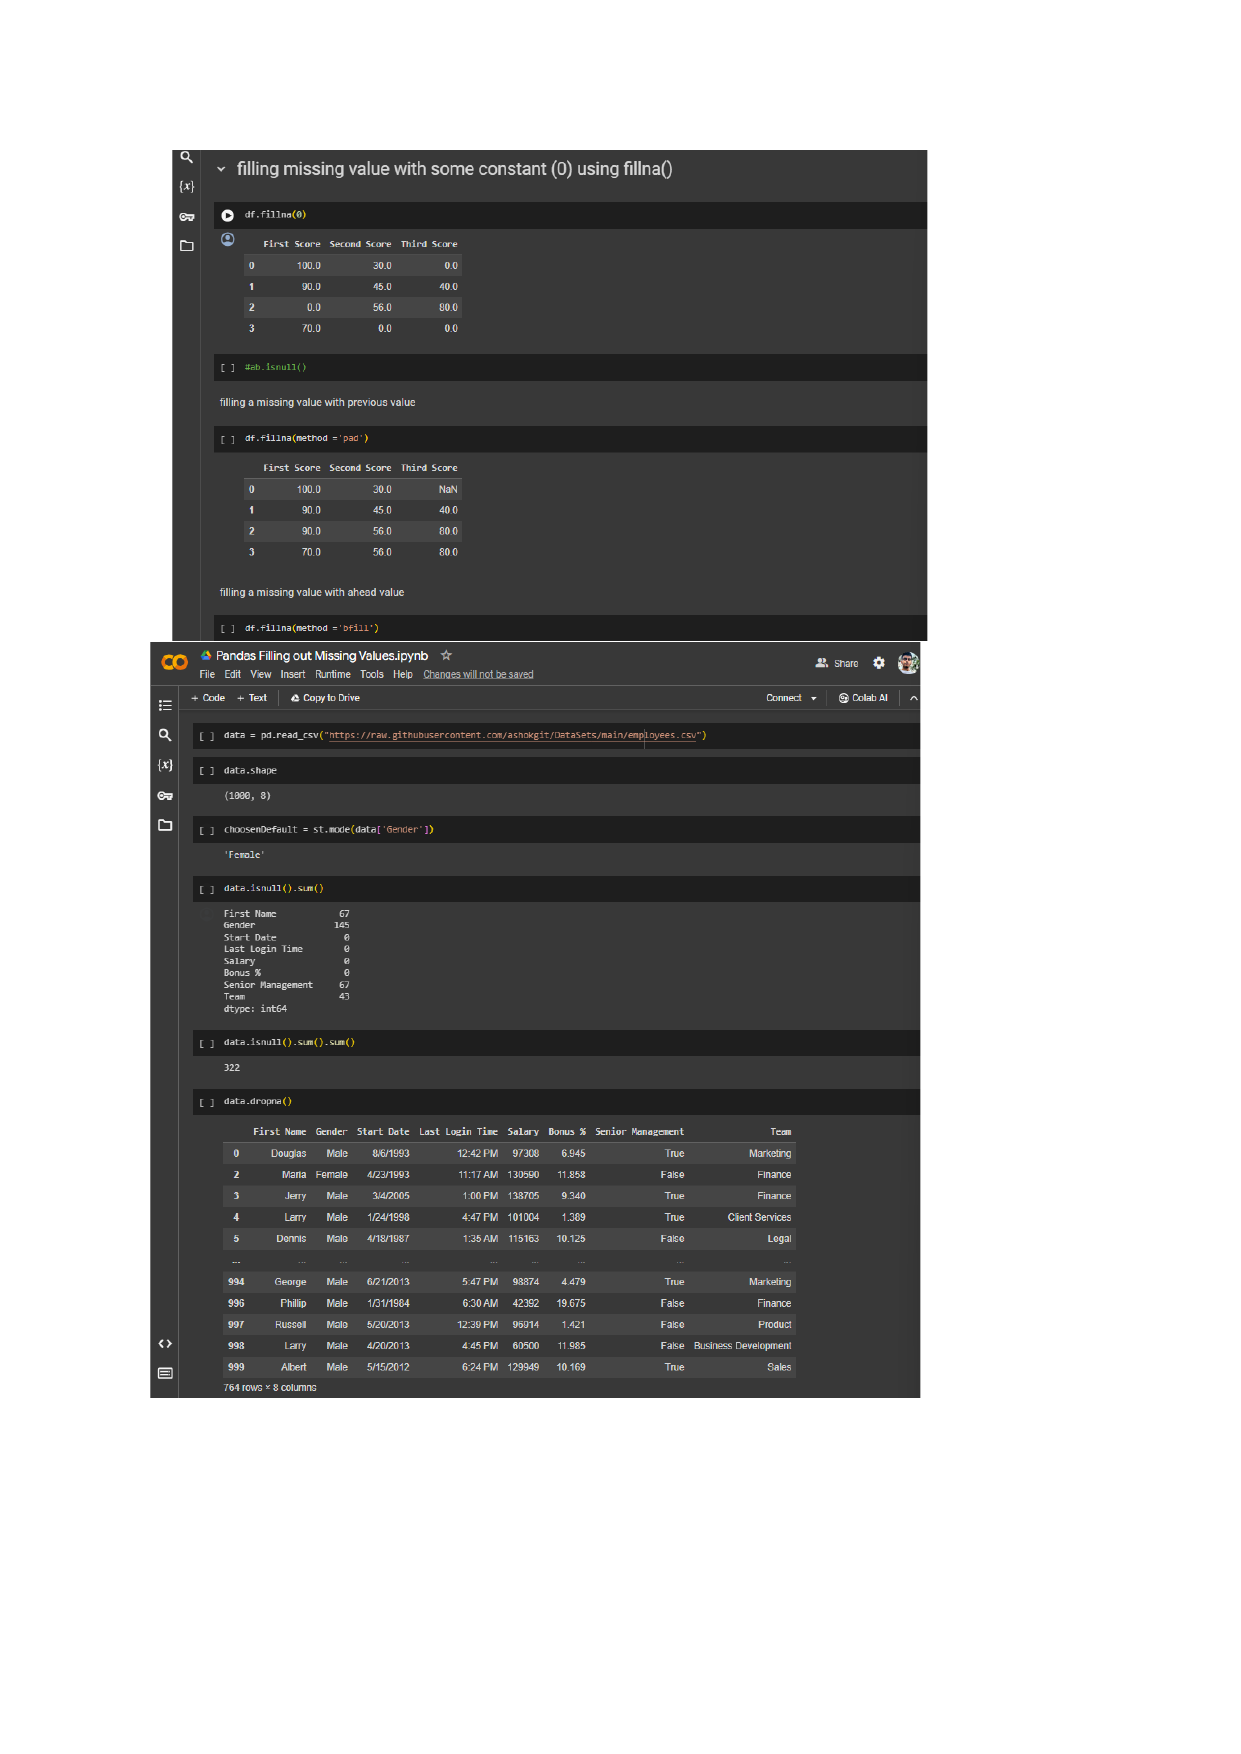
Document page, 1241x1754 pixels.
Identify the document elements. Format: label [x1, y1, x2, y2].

picture [150, 642, 921, 1398]
picture [172, 150, 928, 641]
